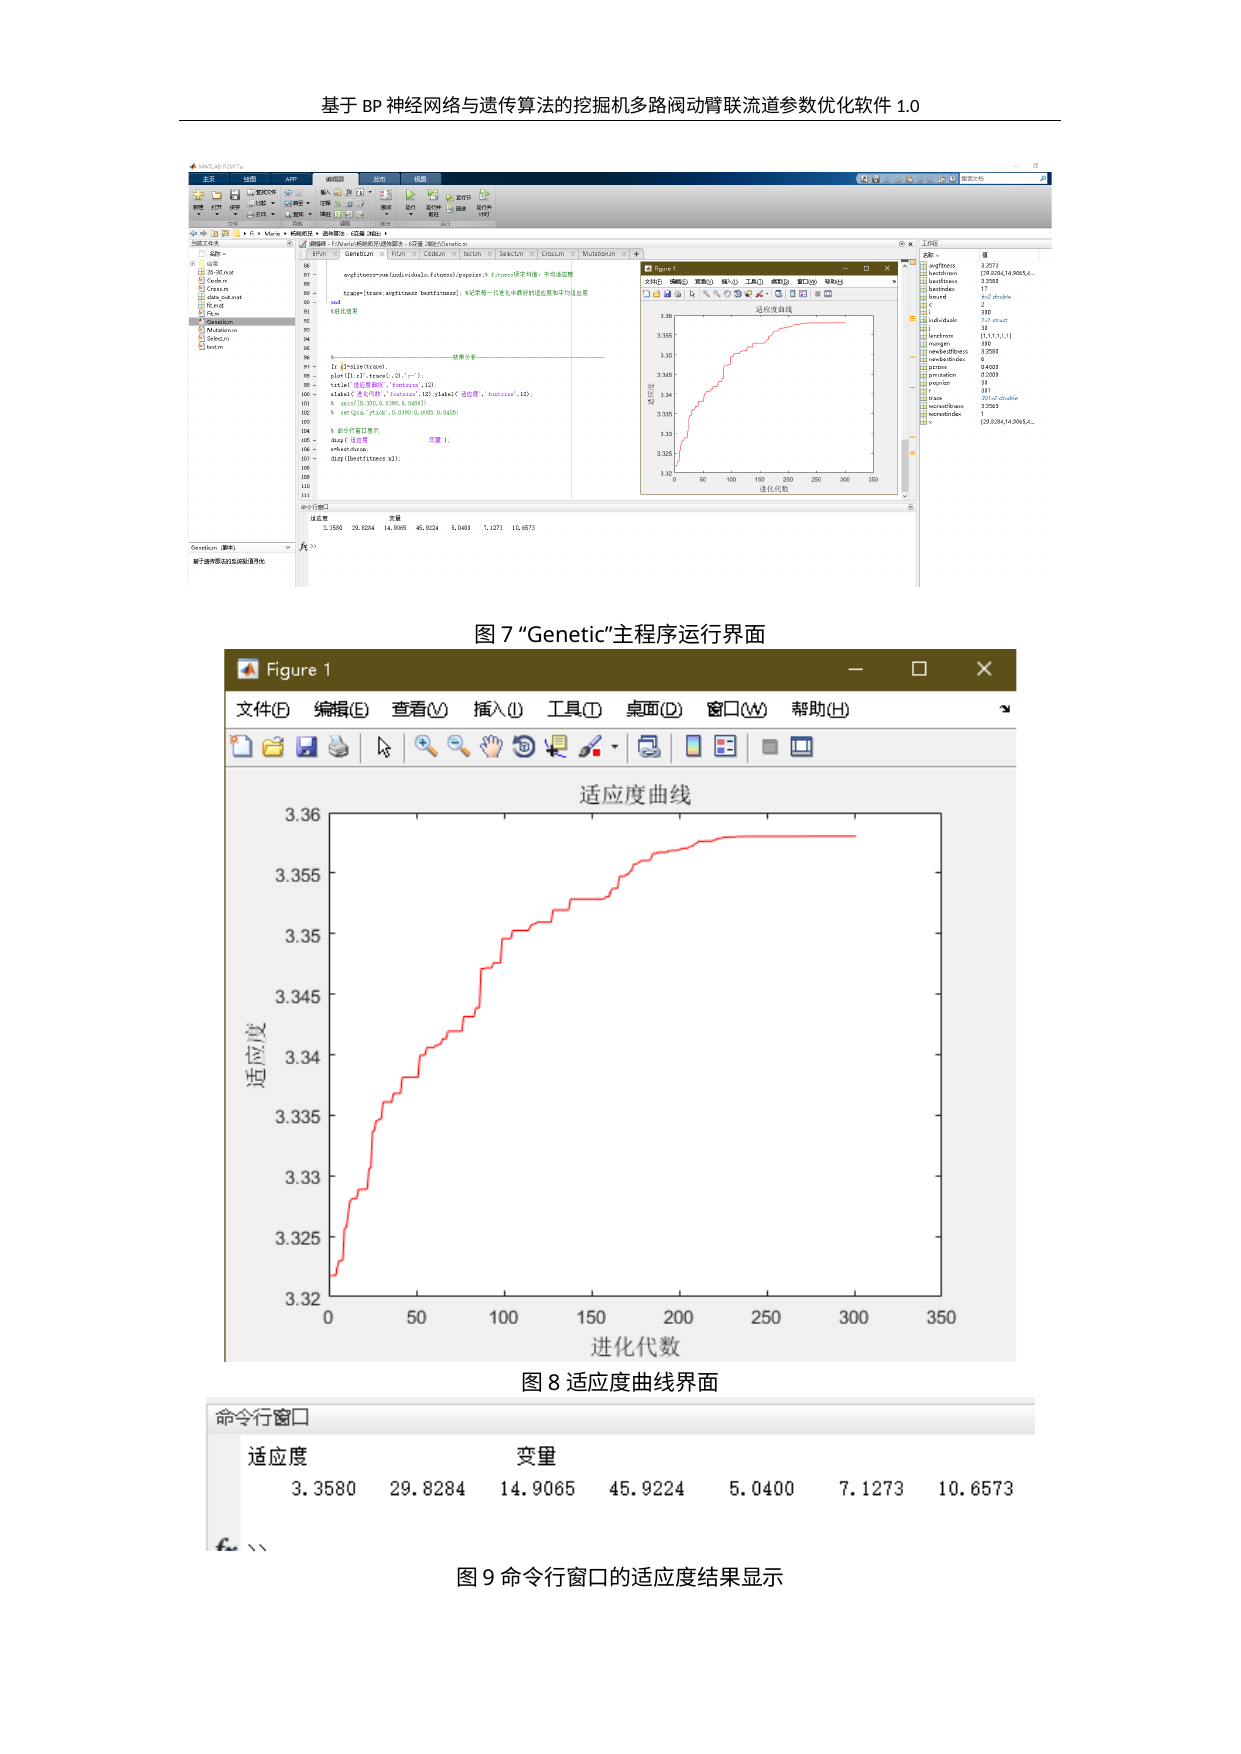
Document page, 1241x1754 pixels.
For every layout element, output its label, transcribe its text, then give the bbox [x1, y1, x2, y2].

text 图7 “Genetic”主程序运行界面 [187, 617, 1053, 649]
text 图9 命令行窗口的适应度结果显示 [187, 1559, 1053, 1592]
text 图8 适应度曲线界面 [187, 1364, 1053, 1397]
picture [223, 649, 1017, 1362]
picture [188, 162, 1052, 587]
picture [205, 1397, 1035, 1551]
